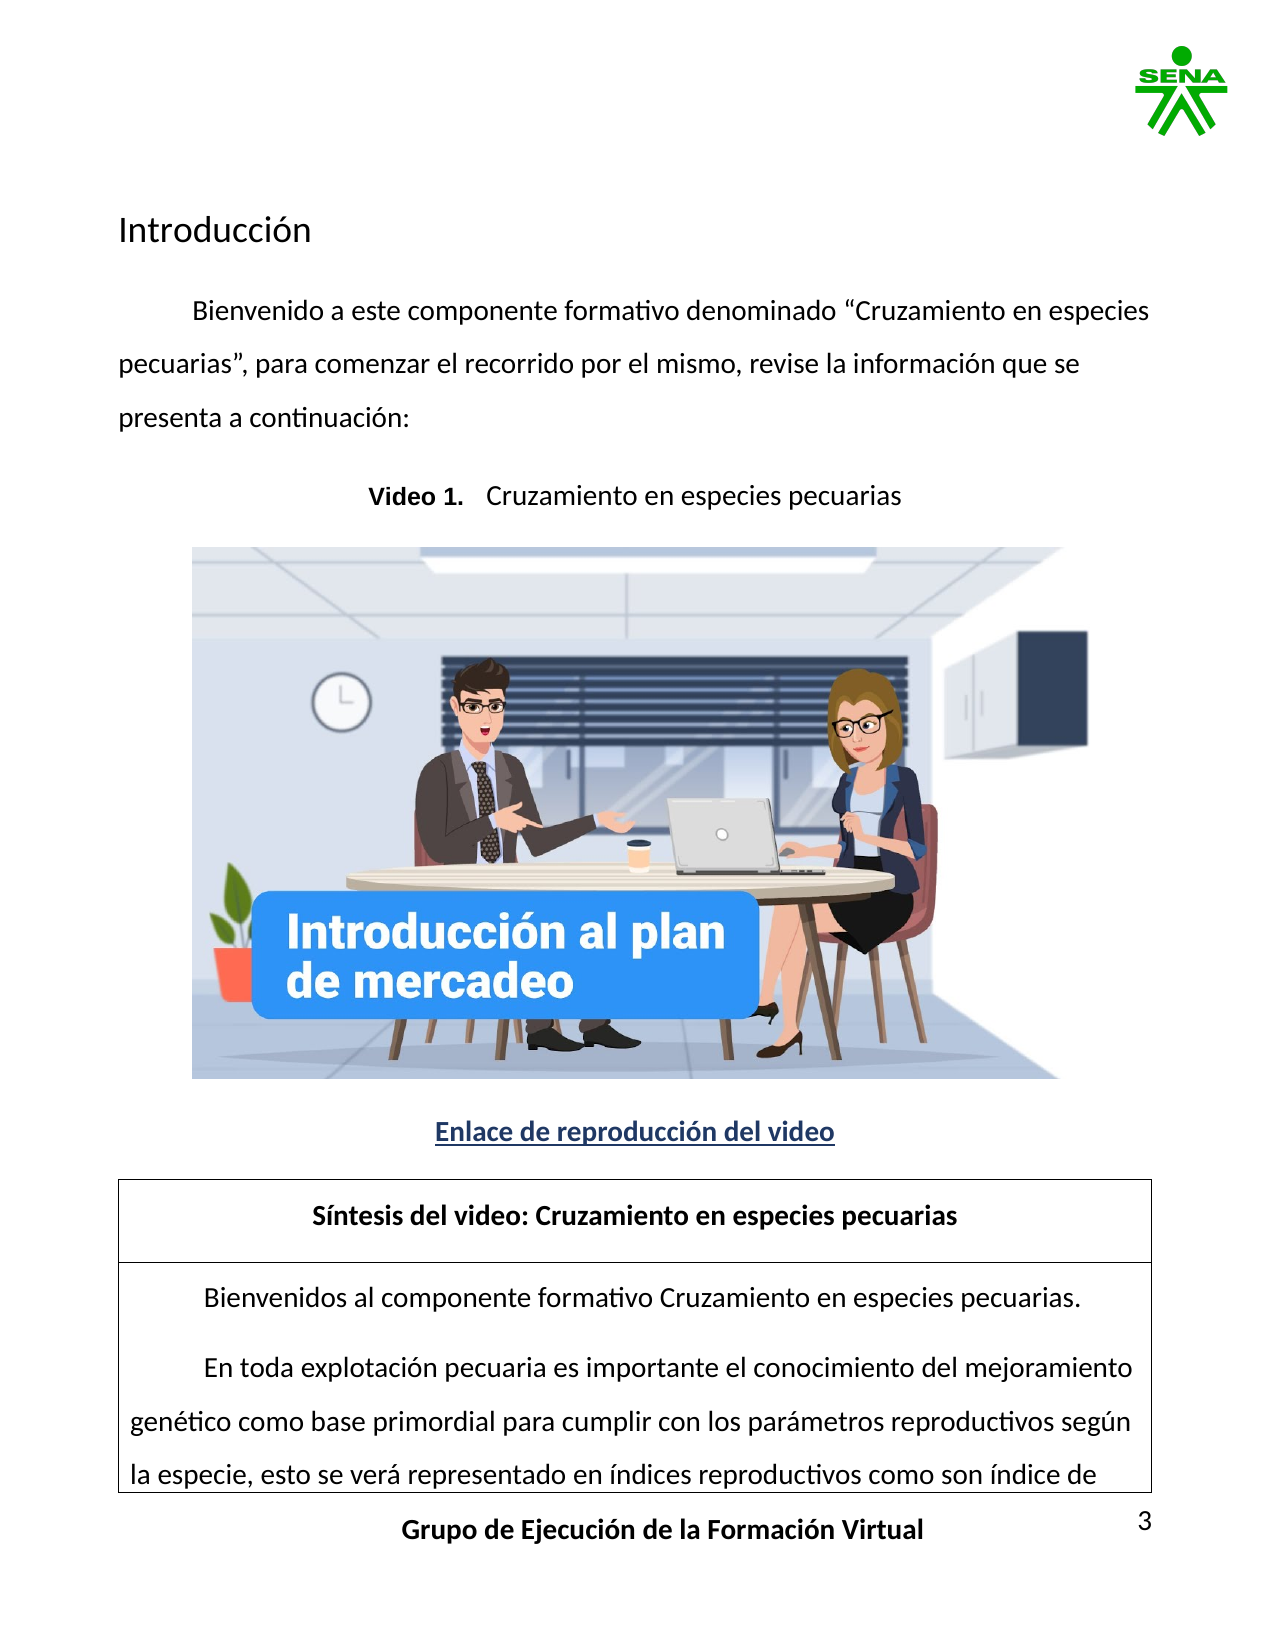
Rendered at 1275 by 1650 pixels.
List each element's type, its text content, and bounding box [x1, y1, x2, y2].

picture [192, 547, 1137, 1079]
table_header Síntesis del video: Cruzamiento en especies pecuarias [119, 1180, 1151, 1262]
text Bienvenido a este componente formativo denominado “Cruzamiento en especies pecuarias”, para comenzar el recorrido por el mismo, revise la información que se presenta a continuación: [118, 292, 1152, 434]
picture [1135, 46, 1228, 136]
text Enlace de reproducción del video [118, 1113, 1152, 1149]
text Introducción [118, 206, 1152, 252]
text Cruzamiento en especies pecuarias [118, 477, 1152, 513]
